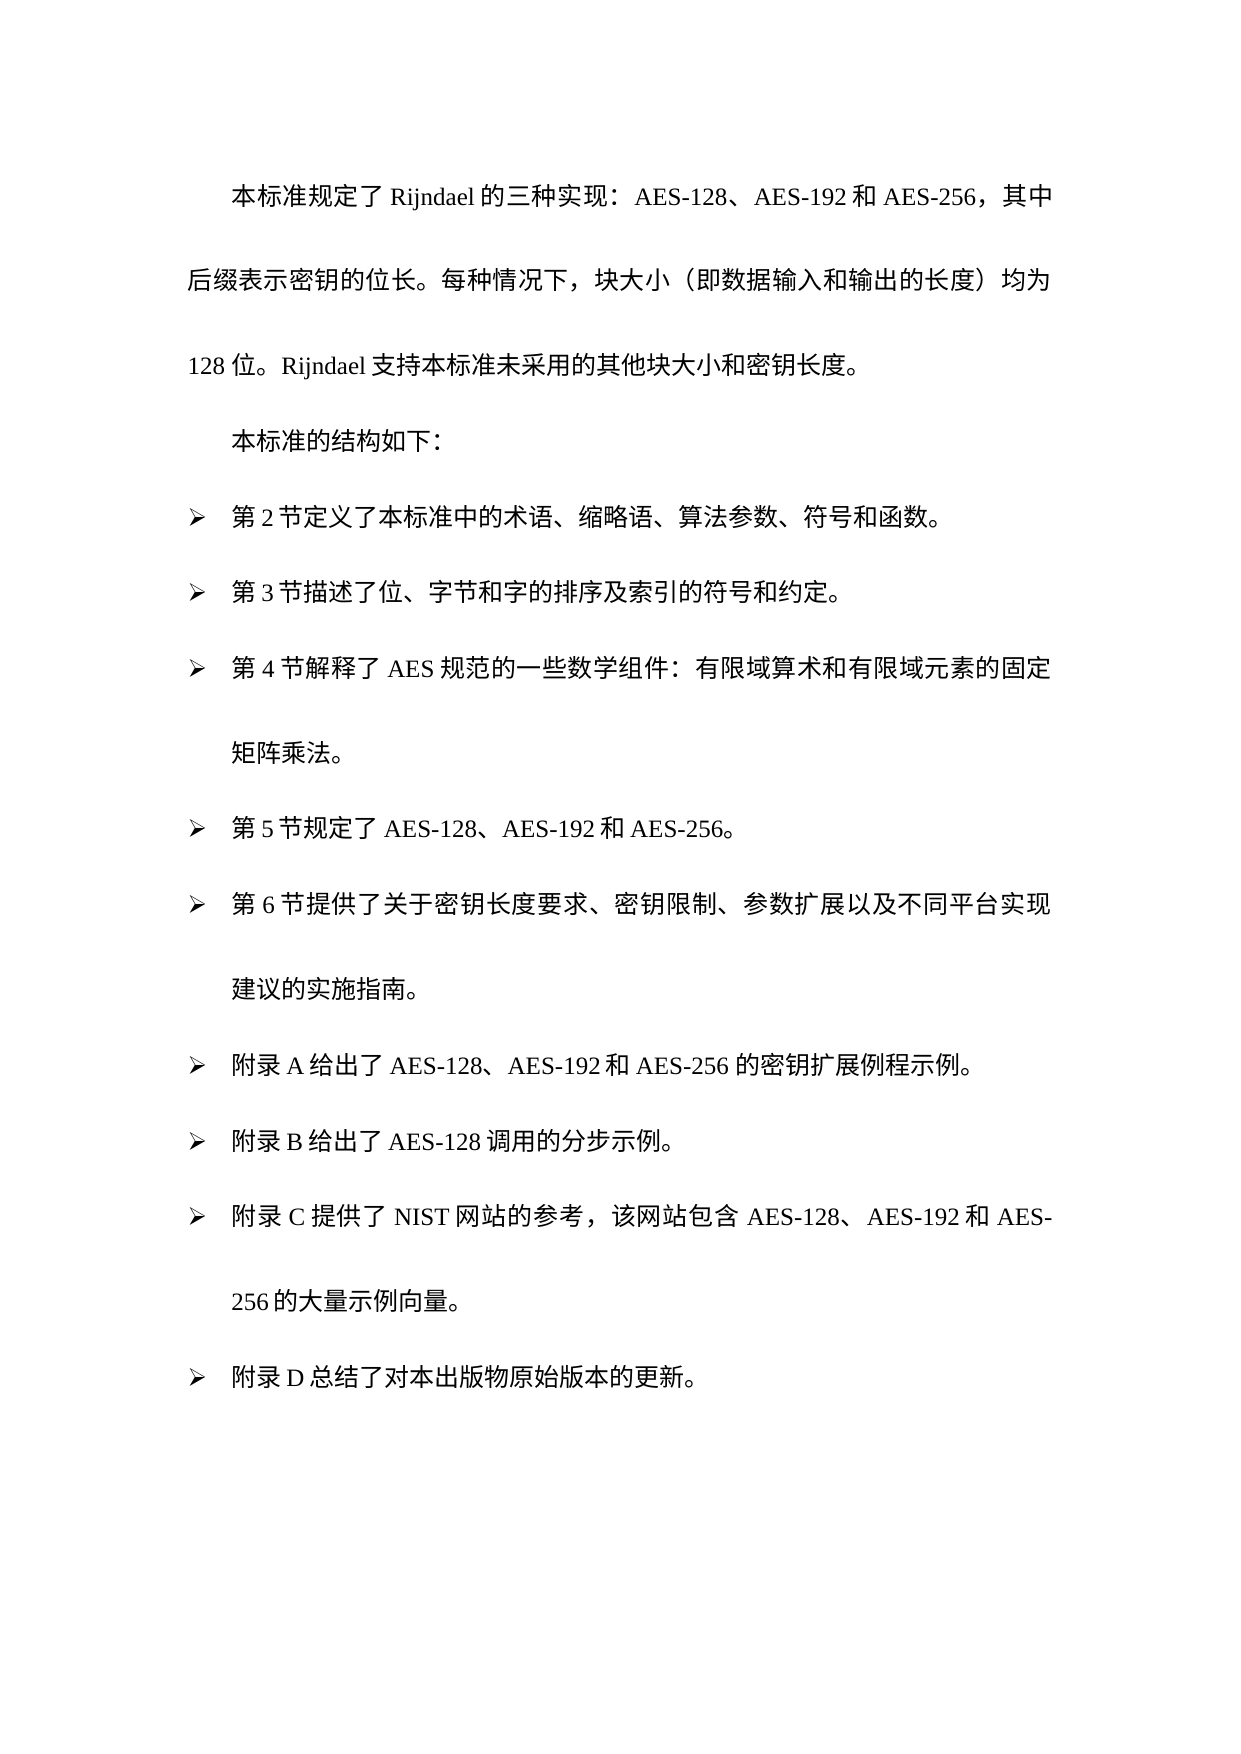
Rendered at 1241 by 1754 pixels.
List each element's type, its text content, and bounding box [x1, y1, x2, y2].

list 附录A给出了AES-128、AES-192和AES-256 的密钥扩展例程示例。 [187, 1031, 1053, 1096]
list 附录C提供了NIST网站的参考，该网站包含AES-128、AES-192和AES-256的大量示例向量。 [187, 1182, 1053, 1332]
text 本标准的结构如下： [187, 407, 1053, 472]
list 第5节规定了AES-128、AES-192和AES-256。 [187, 794, 1053, 859]
list 第6节提供了关于密钥长度要求、密钥限制、参数扩展以及不同平台实现建议的实施指南。 [187, 870, 1053, 1020]
list 附录B给出了AES-128调用的分步示例。 [187, 1107, 1053, 1172]
list 第3节描述了位、字节和字的排序及索引的符号和约定。 [187, 558, 1053, 623]
list 第2节定义了本标准中的术语、缩略语、算法参数、符号和函数。 [187, 483, 1053, 548]
list 附录D总结了对本出版物原始版本的更新。 [187, 1343, 1053, 1408]
list 第4节解释了AES规范的一些数学组件：有限域算术和有限域元素的固定矩阵乘法。 [187, 634, 1053, 784]
text 本标准规定了Rijndael的三种实现：AES-128、AES-192和AES-256，其中后缀表示密钥的位长。每种情况下，块大小（即数据输入和输出的长度）均为 128 位。Rijndael支持本标准未采用的其他块大小和密钥长度。 [187, 162, 1053, 396]
